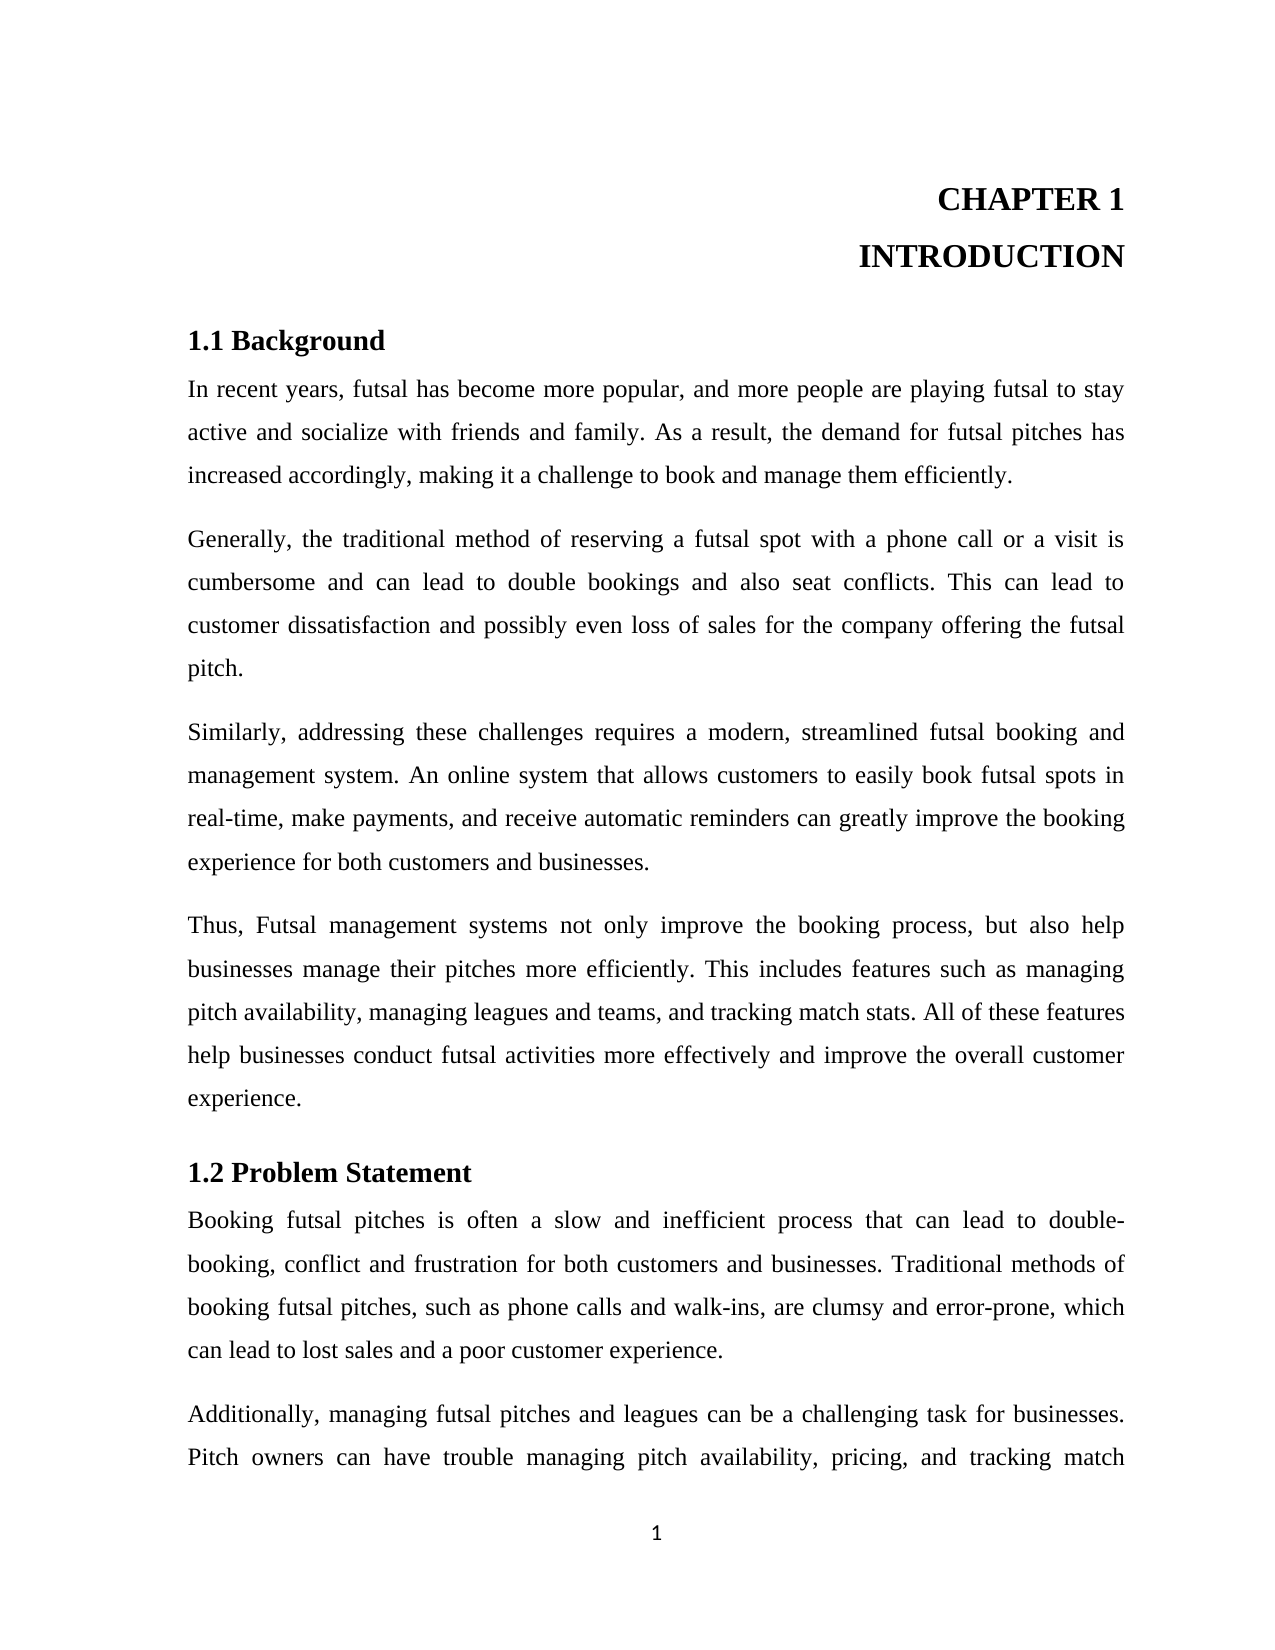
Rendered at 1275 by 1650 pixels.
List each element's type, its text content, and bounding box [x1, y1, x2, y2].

text Booking futsal pitches is often a slow and inefficient process that can lead to double-booking, conflict and frustration for both customers and businesses. Traditional methods of booking futsal pitches, such as phone calls and walk-ins, are clumsy and error-prone, which can lead to lost sales and a poor customer experience. [187, 1206, 1125, 1364]
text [187, 1399, 1125, 1471]
subtitle INTRODUCTION [187, 237, 1125, 275]
text Generally, the traditional method of reserving a futsal spot with a phone call or a visit is cumbersome and can lead to double bookings and also seat conflicts. This can lead to customer dissatisfaction and possibly even loss of sales for the company offering the futsal pitch. [187, 524, 1125, 682]
text In recent years, futsal has become more popular, and more people are playing futsal to stay active and socialize with friends and family. As a result, the demand for futsal pitches has increased accordingly, making it a challenge to book and manage them efficiently. [187, 374, 1125, 489]
text Similarly, addressing these challenges requires a modern, streamlined futsal booking and management system. An online system that allows customers to easily book futsal spots in real-time, make payments, and receive automatic reminders can greatly improve the booking experience for both customers and businesses. [187, 717, 1125, 875]
text Thus, Futsal management systems not only improve the booking process, but also help businesses manage their pitches more efficiently. This includes features such as managing pitch availability, managing leagues and teams, and tracking match stats. All of these features help businesses conduct futsal activities more effectively and improve the overall customer experience. [187, 911, 1125, 1112]
subtitle 1.2 Problem Statement [187, 1155, 1125, 1189]
subtitle 1.1 Background [187, 323, 1125, 357]
title CHAPTER 1 [187, 179, 1125, 217]
